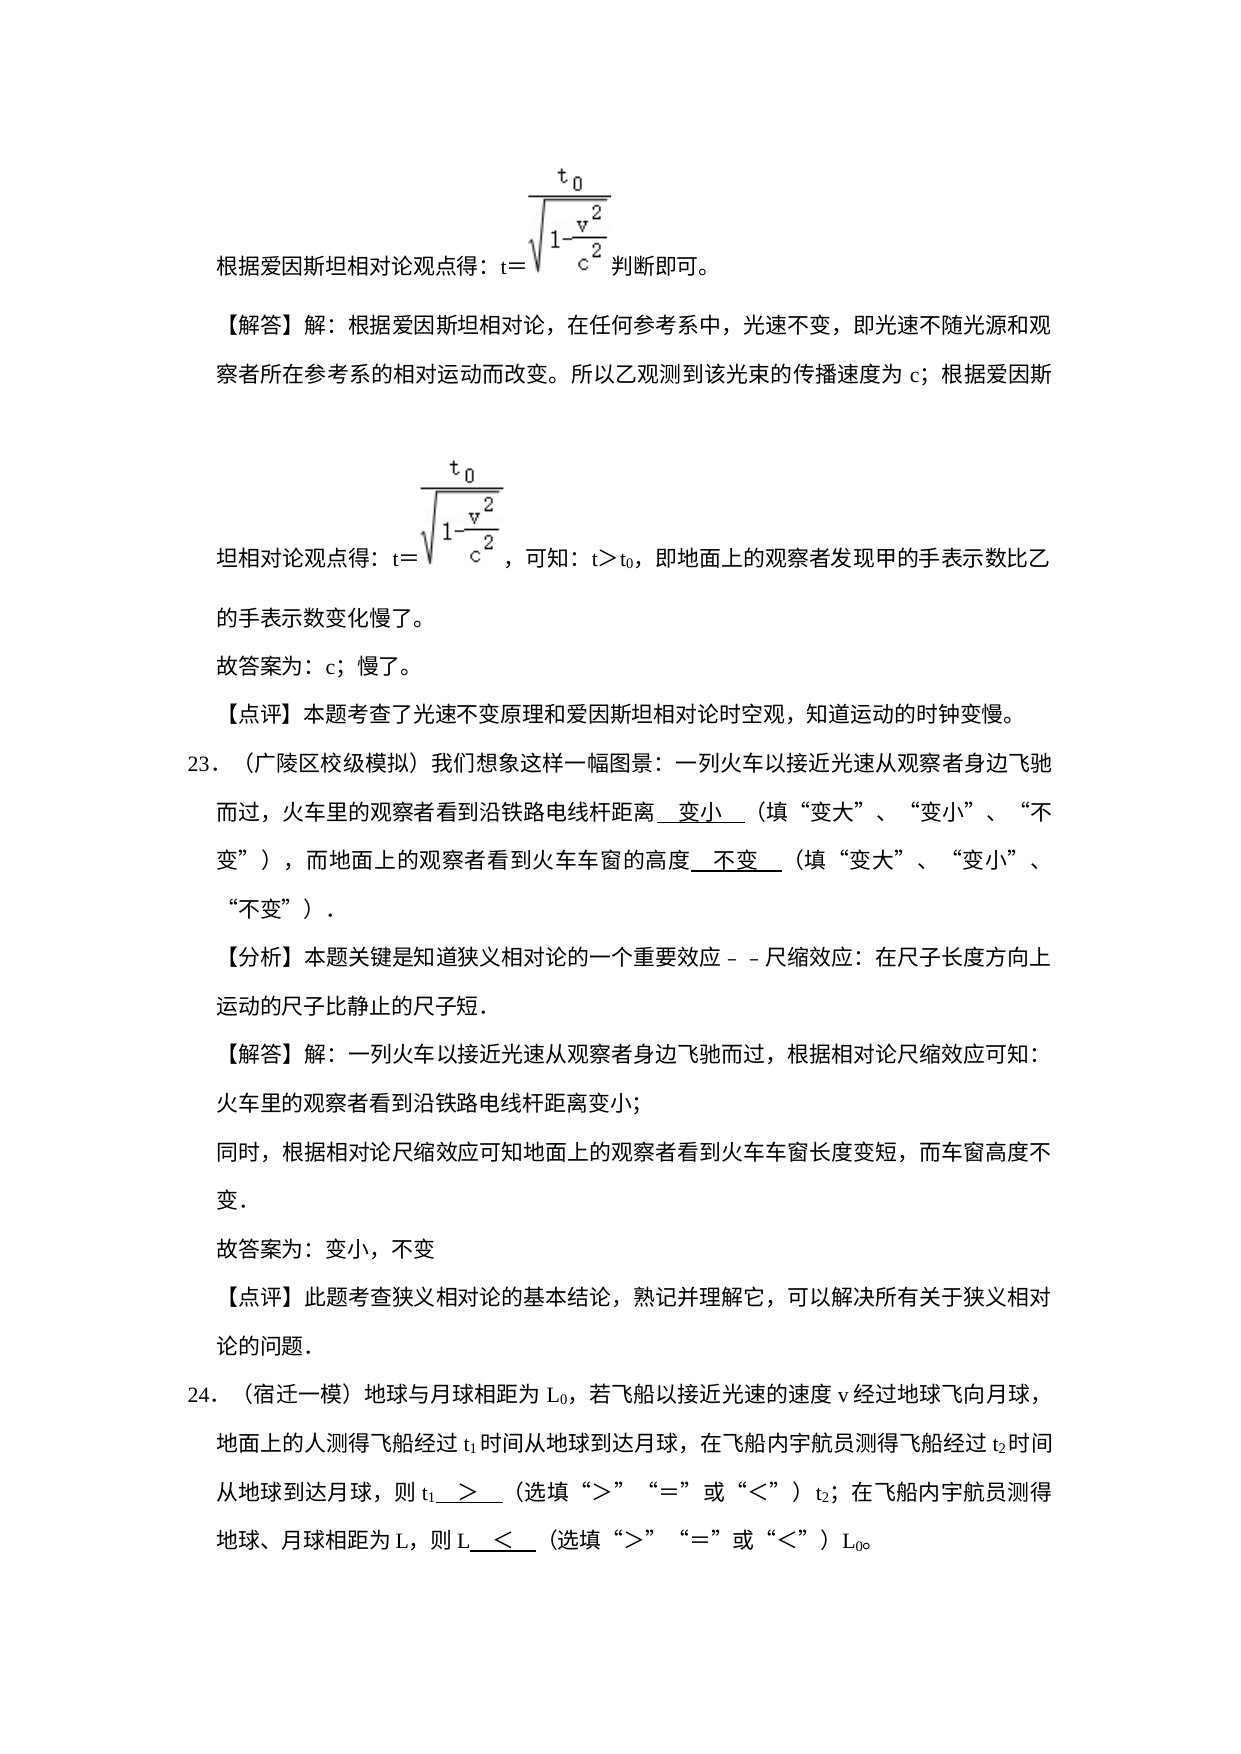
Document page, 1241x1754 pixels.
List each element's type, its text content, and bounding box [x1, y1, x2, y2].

text 故答案为：c；慢了。 [216, 649, 1053, 681]
picture [420, 454, 504, 567]
text 【点评】本题考查了光速不变原理和爱因斯坦相对论时空观，知道运动的时钟变慢。 [216, 697, 1053, 729]
text 【点评】此题考查狭义相对论的基本结论，熟记并理解它，可以解决所有关于狭义相对论的问题． [216, 1279, 1053, 1361]
text 23．（广陵区校级模拟）我们想象这样一幅图景：一列火车以接近光速从观察者身边飞驰而过，火车里的观察者看到沿铁路电线杆距离 变小 （填“变大”、“变小”、“不变”），而地面上的观察者看到火车车窗的高度 不变 （填“变大”、“变小”、“不变”）． [187, 745, 1053, 924]
text 【分析】本题关键是知道狭义相对论的一个重要效应﹣﹣尺缩效应：在尺子长度方向上运动的尺子比静止的尺子短． [216, 940, 1053, 1021]
text 【解答】解：一列火车以接近光速从观察者身边飞驰而过，根据相对论尺缩效应可知：火车里的观察者看到沿铁路电线杆距离变小； [216, 1037, 1053, 1118]
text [216, 162, 1053, 292]
text 同时，根据相对论尺缩效应可知地面上的观察者看到火车车窗长度变短，而车窗高度不变． [216, 1134, 1053, 1215]
text 故答案为：变小，不变 [216, 1231, 1053, 1264]
picture [528, 162, 612, 275]
text 【解答】解：根据爱因斯坦相对论，在任何参考系中，光速不变，即光速不随光源和观察者所在参考系的相对运动而改变。所以乙观测到该光束的传播速度为c；根据爱因斯坦相对论观点得：t＝，可知：t＞t0，即地面上的观察者发现甲的手表示数比乙的手表示数变化慢了。 [216, 308, 1053, 633]
text 24．（宿迁一模）地球与月球相距为L0，若飞船以接近光速的速度v经过地球飞向月球，地面上的人测得飞船经过t1时间从地球到达月球，在飞船内宇航员测得飞船经过t2时间从地球到达月球，则t1 ＞ （选填“＞”“＝”或“＜”）t2；在飞船内宇航员测得地球、月球相距为L，则L ＜ （选填“＞”“＝”或“＜”）L0。 [187, 1377, 1053, 1555]
